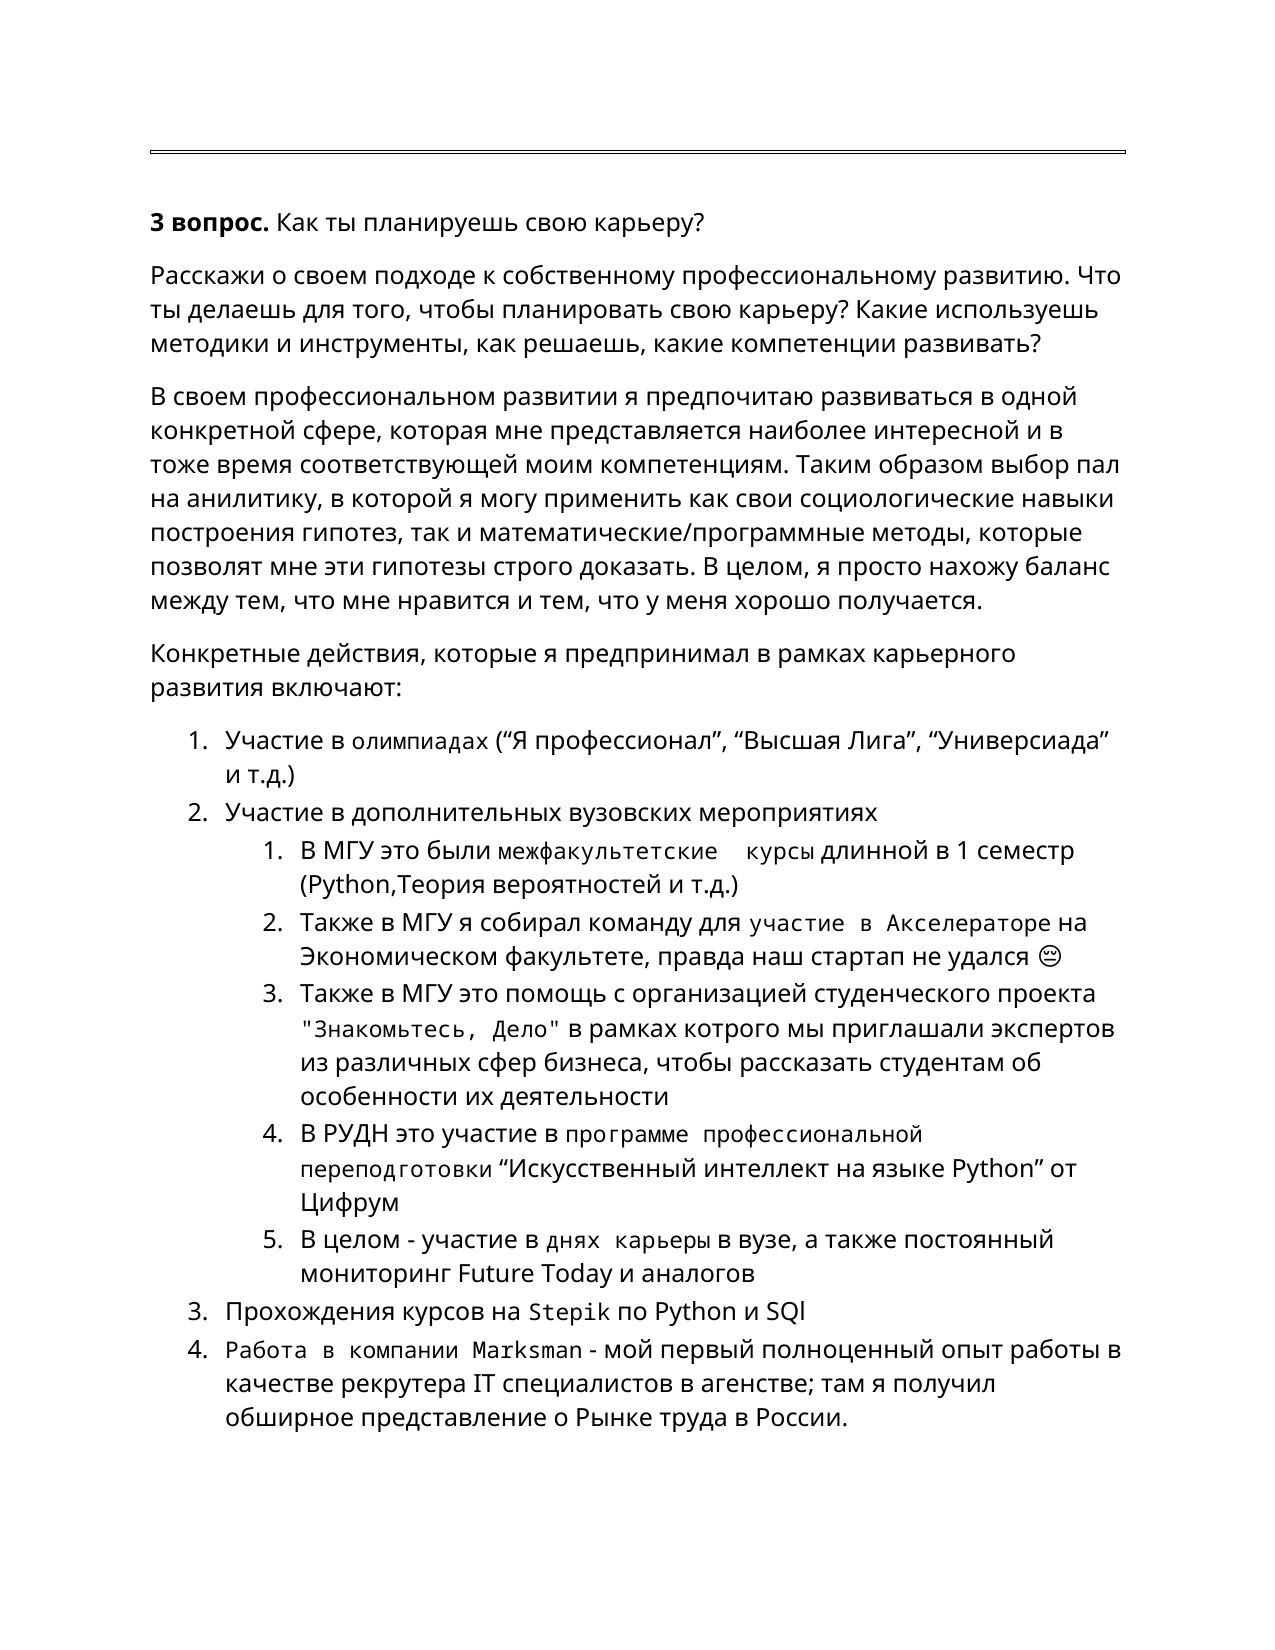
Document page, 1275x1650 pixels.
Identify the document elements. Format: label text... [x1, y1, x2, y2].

list Участие в дополнительных вузовских мероприятиях [187, 794, 1125, 829]
list В целом - участие в днях карьеры в вузе, а также постоянный мониторинг Future Today и аналогов [262, 1222, 1125, 1290]
list В МГУ это были межфакультетские курсы длинной в 1 семестр (Python,Теория вероятностей и т.д.) [262, 832, 1125, 901]
list Прохождения курсов на Stepik по Python и SQl [187, 1294, 1125, 1328]
list Работа в компании Marksman - мой первый полноценный опыт работы в качестве рекрутера IT специалистов в агенстве; там я получил обширное представление о Рынке труда в России. [187, 1332, 1125, 1434]
text Конкретные действия, которые я предпринимал в рамках карьерного развития включают: [150, 636, 1125, 704]
list В РУДН это участие в программе профессиональной переподготовки “Искусственный интеллект на языке Python” от Цифрум [262, 1116, 1125, 1218]
text 3 вопрос. Как ты планируешь свою карьеру? [150, 205, 1125, 239]
text В своем профессиональном развитии я предпочитаю развиваться в одной конкретной сфере, которая мне представляется наиболее интересной и в тоже время соответствующей моим компетенциям. Таким образом выбор пал на анилитику, в которой я могу применить как свои социологические навыки построения гипотез, так и математические/программные методы, которые позволят мне эти гипотезы строго доказать. В целом, я просто нахожу баланс между тем, что мне нравится и тем, что у меня хорошо получается. [150, 379, 1125, 617]
list Участие в олимпиадах (“Я профессионал”, “Высшая Лига”, “Универсиада” и т.д.) [187, 723, 1125, 791]
list Также в МГУ это помощь с организацией студенческого проекта "Знакомьтесь, Дело" в рамках котрого мы приглашали экспертов из различных сфер бизнеса, чтобы рассказать студентам об особенности их деятельности [262, 976, 1125, 1112]
list Также в МГУ я собирал команду для участие в Акселераторе на Экономическом факультете, правда наш стартап не удался 😔 [262, 904, 1125, 972]
text Расскажи о своем подходе к собственному профессиональному развитию. Что ты делаешь для того, чтобы планировать свою карьеру? Какие используешь методики и инструменты, как решаешь, какие компетенции развивать? [150, 258, 1125, 360]
